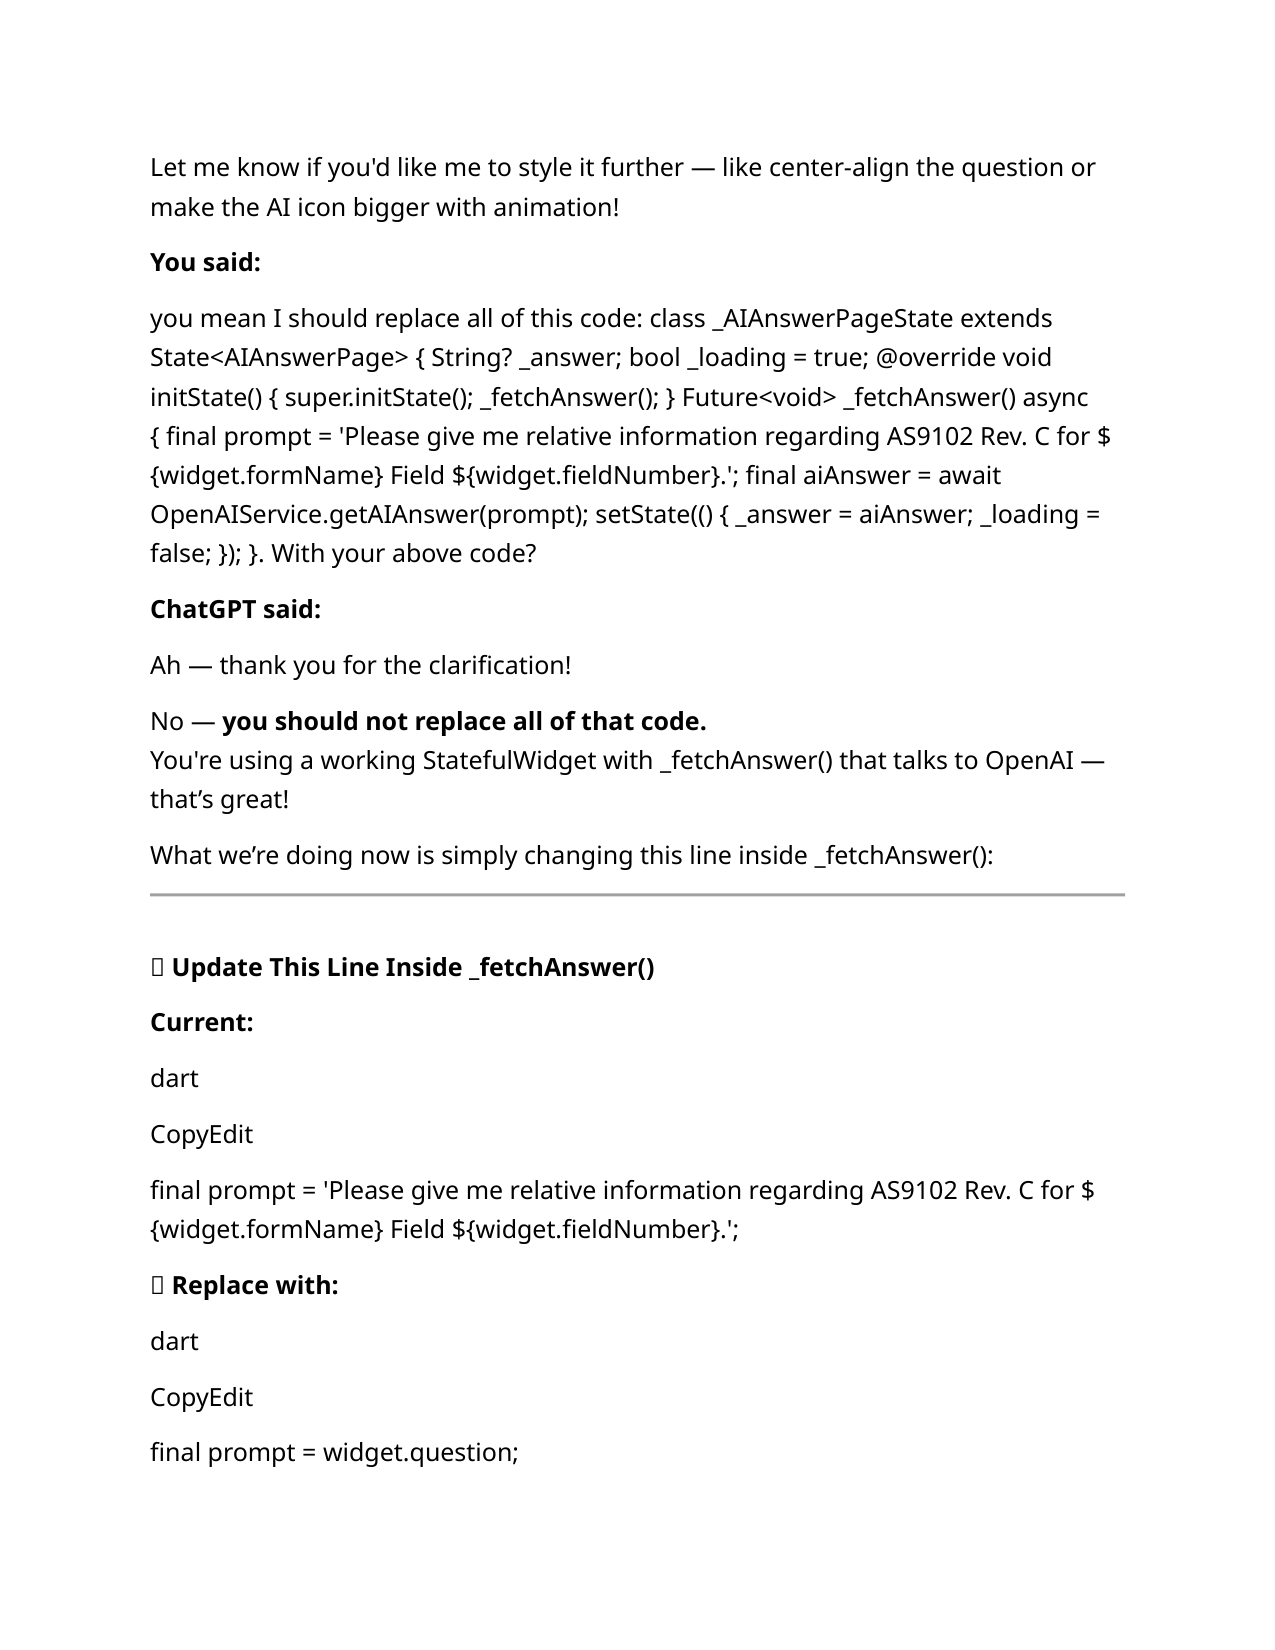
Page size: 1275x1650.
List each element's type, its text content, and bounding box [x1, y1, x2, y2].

text Ah — thank you for the clarification! [150, 647, 1125, 682]
text you mean I should replace all of this code: class _AIAnswerPageState extends State<AIAnswerPage> { String? _answer; bool _loading = true; @override void initState() { super.initState(); _fetchAnswer(); } Future<void> _fetchAnswer() async { final prompt = 'Please give me relative information regarding AS9102 Rev. C for ${widget.formName} Field ${widget.fieldNumber}.'; final aiAnswer = await OpenAIService.getAIAnswer(prompt); setState(() { _answer = aiAnswer; _loading = false; }); }. With your above code? [150, 301, 1125, 570]
text final prompt = widget.question; [150, 1435, 1125, 1469]
text dart [150, 1061, 1125, 1095]
text Let me know if you'd like me to style it further — like center-align the question or make the AI icon bigger with animation! [150, 150, 1125, 223]
text 🔧 Update This Line Inside _fetchAnswer() [150, 949, 1125, 983]
text CopyEdit [150, 1379, 1125, 1413]
text Current: [150, 1005, 1125, 1039]
text final prompt = 'Please give me relative information regarding AS9102 Rev. C for ${widget.formName} Field ${widget.fieldNumber}.'; [150, 1172, 1125, 1246]
text You said: [150, 245, 1125, 279]
text CopyEdit [150, 1117, 1125, 1151]
text ✅ Replace with: [150, 1267, 1125, 1302]
text No — you should not replace all of that code. You're using a working StatefulWidget with _fetchAnswer() that talks to OpenAI — that’s great! [150, 703, 1125, 816]
text What we’re doing now is simply changing this line inside _fetchAnswer(): [150, 837, 1125, 872]
text dart [150, 1323, 1125, 1357]
text ChatGPT said: [150, 592, 1125, 626]
